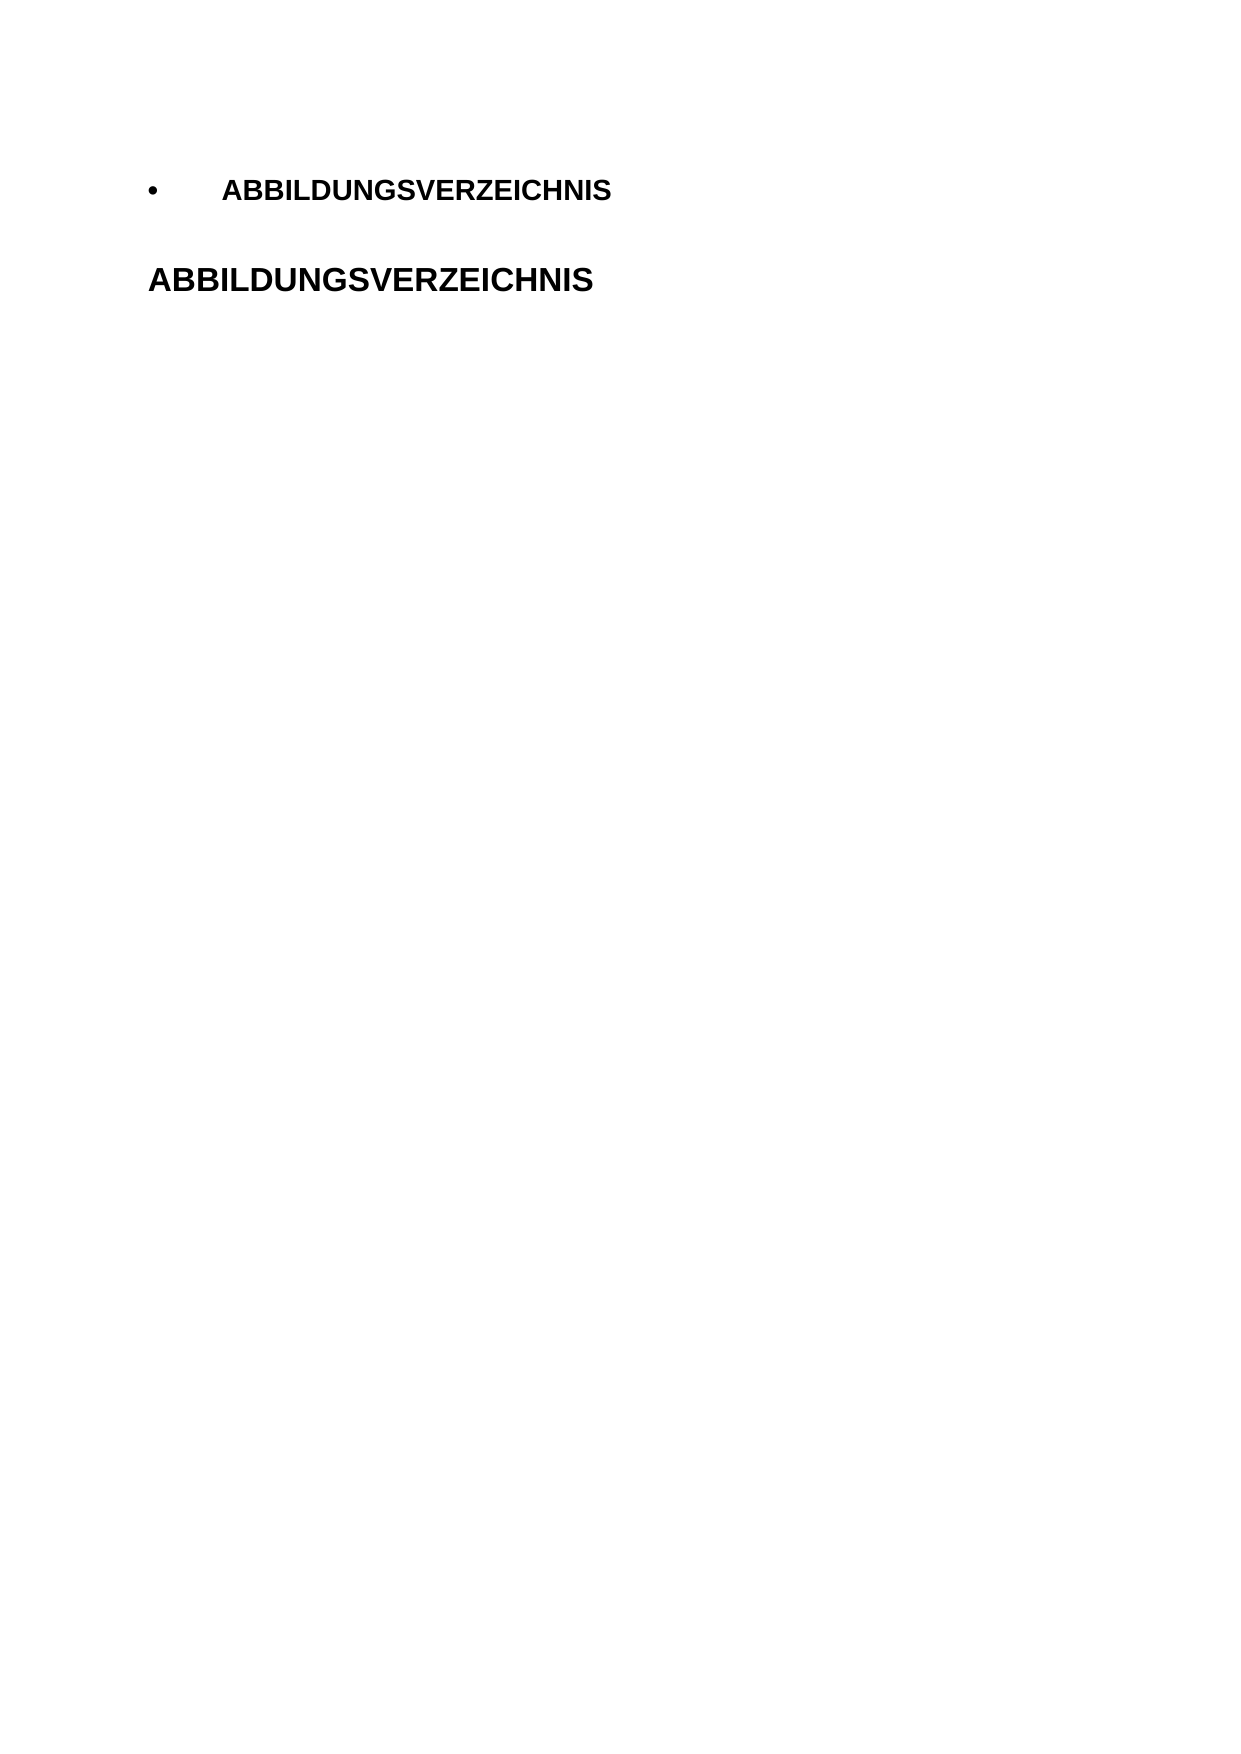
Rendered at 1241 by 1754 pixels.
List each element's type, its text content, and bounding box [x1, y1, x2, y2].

list Abbildungsverzeichnis [148, 173, 1093, 206]
text Abbildungsverzeichnis [148, 260, 1093, 298]
